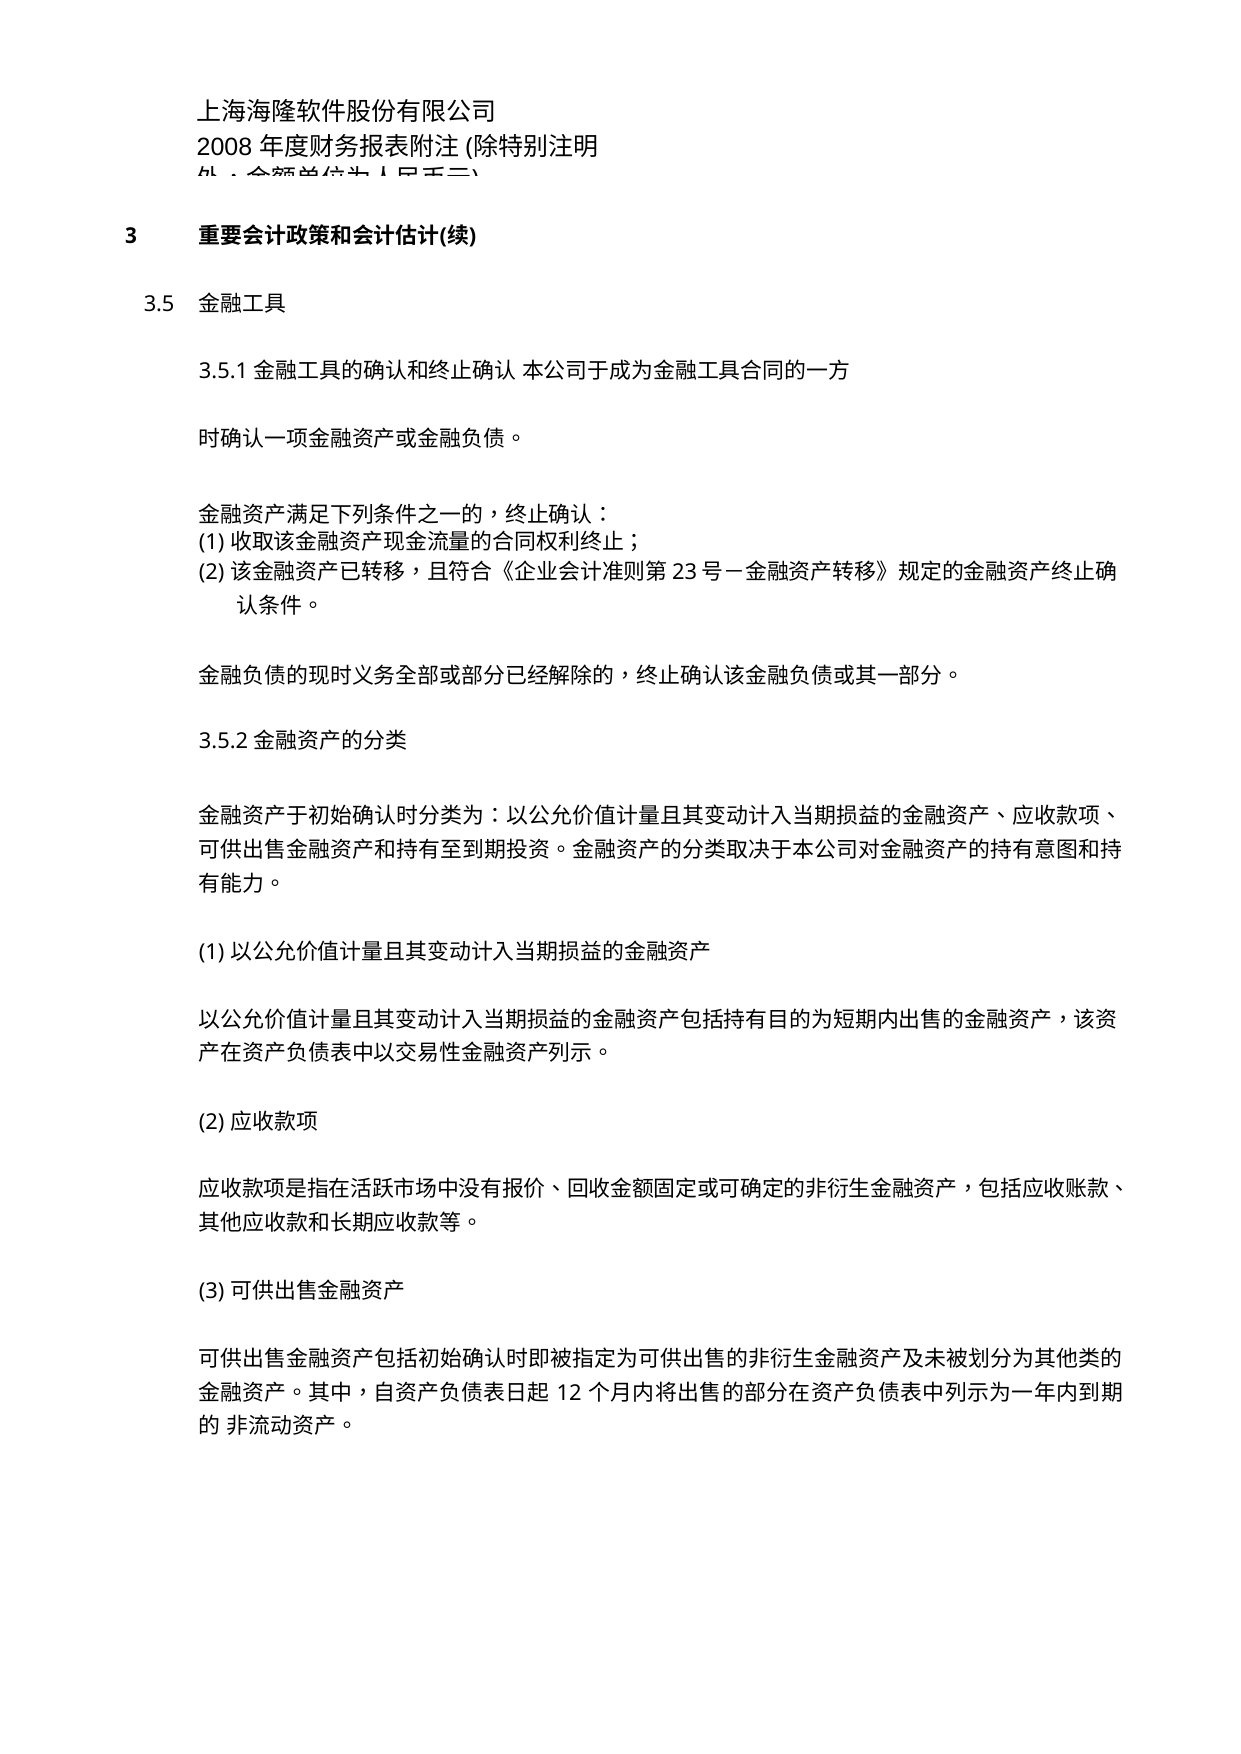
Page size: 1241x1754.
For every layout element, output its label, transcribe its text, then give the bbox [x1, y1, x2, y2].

text (1) 收取该金融资产现金流量的合同权利终止； [199, 528, 1151, 554]
text (1) 以公允价值计量且其变动计入当期损益的金融资产 [199, 936, 1151, 966]
text 金融资产满足下列条件之一的，终止确认： [199, 501, 1151, 528]
text 金融资产于初始确认时分类为：以公允价值计量且其变动计入当期损益的金融资产、应收款项、 可供出售金融资产和持有至到期投资。金融资产的分类取决于本公司对金融资产的持有意图和持 有能力。 [199, 801, 1122, 898]
text (2) 应收款项 [199, 1106, 1151, 1136]
text 3.5.1 金融工具的确认和终止确认 本公司于成为金融工具合同的一方时确认一项金融资产或金融负债。 [199, 356, 857, 453]
text 金融负债的现时义务全部或部分已经解除的，终止确认该金融负债或其一部分。 3.5.2 金融资产的分类 [199, 660, 967, 755]
text 以公允价值计量且其变动计入当期损益的金融资产包括持有目的为短期内出售的金融资产，该资 产在资产负债表中以交易性金融资产列示。 [199, 1004, 1130, 1067]
text 应收款项是指在活跃市场中没有报价、回收金额固定或可确定的非衍生金融资产，包括应收账款、 其他应收款和长期应收款等。 [199, 1173, 1141, 1237]
text 可供出售金融资产包括初始确认时即被指定为可供出售的非衍生金融资产及未被划分为其他类的 金融资产。其中，自资产负债表日起 12 个月内将出售的部分在资产负债表中列示为一年内到期的 非流动资产。 [199, 1343, 1124, 1440]
text (2) 该金融资产已转移，且符合《企业会计准则第23号－金融资产转移》规定的金融资产终止确 认条件。 [199, 556, 1130, 619]
text 3.5 金融工具 [143, 288, 1130, 318]
text (3) 可供出售金融资产 [199, 1275, 1151, 1305]
text 3 重要会计政策和会计估计(续) [125, 220, 1130, 250]
